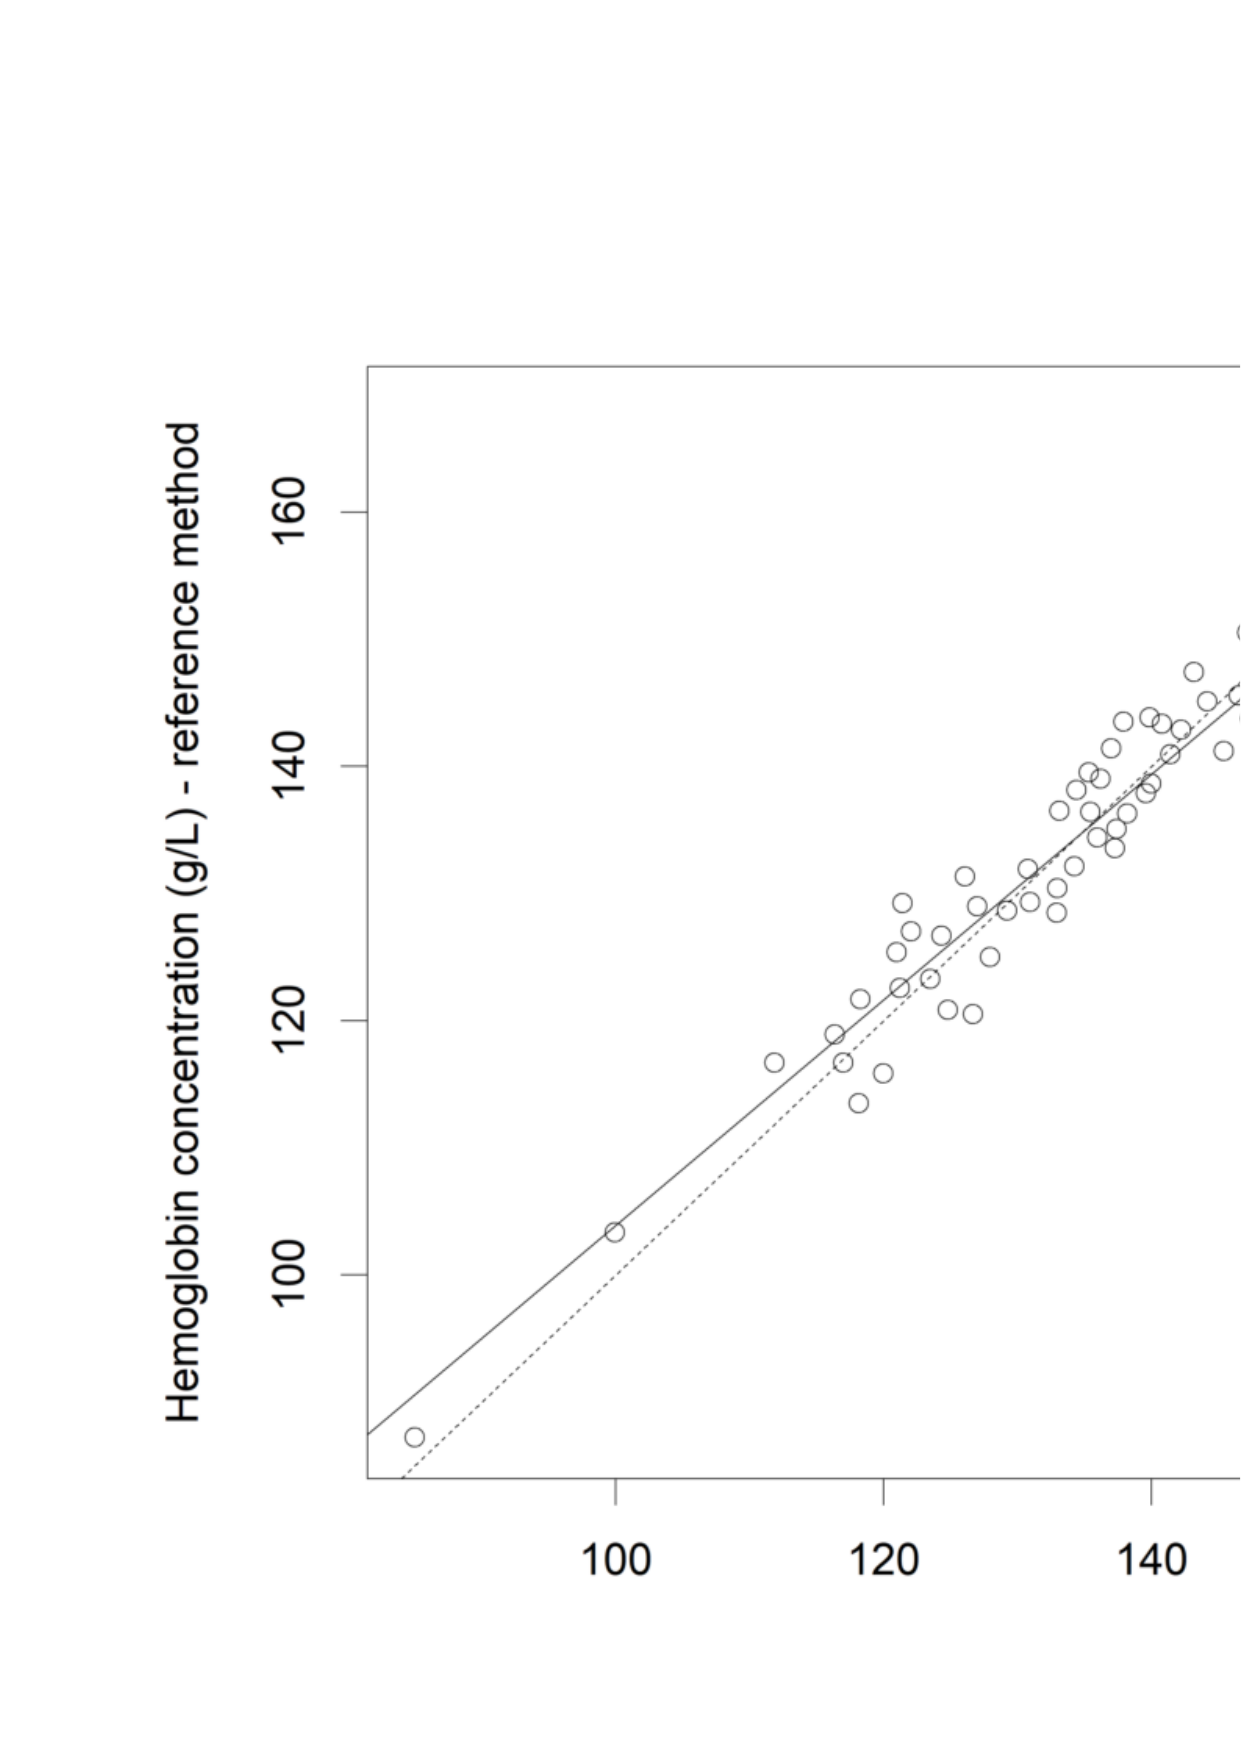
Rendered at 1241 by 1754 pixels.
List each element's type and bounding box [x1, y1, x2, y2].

picture [150, 150, 1241, 1604]
